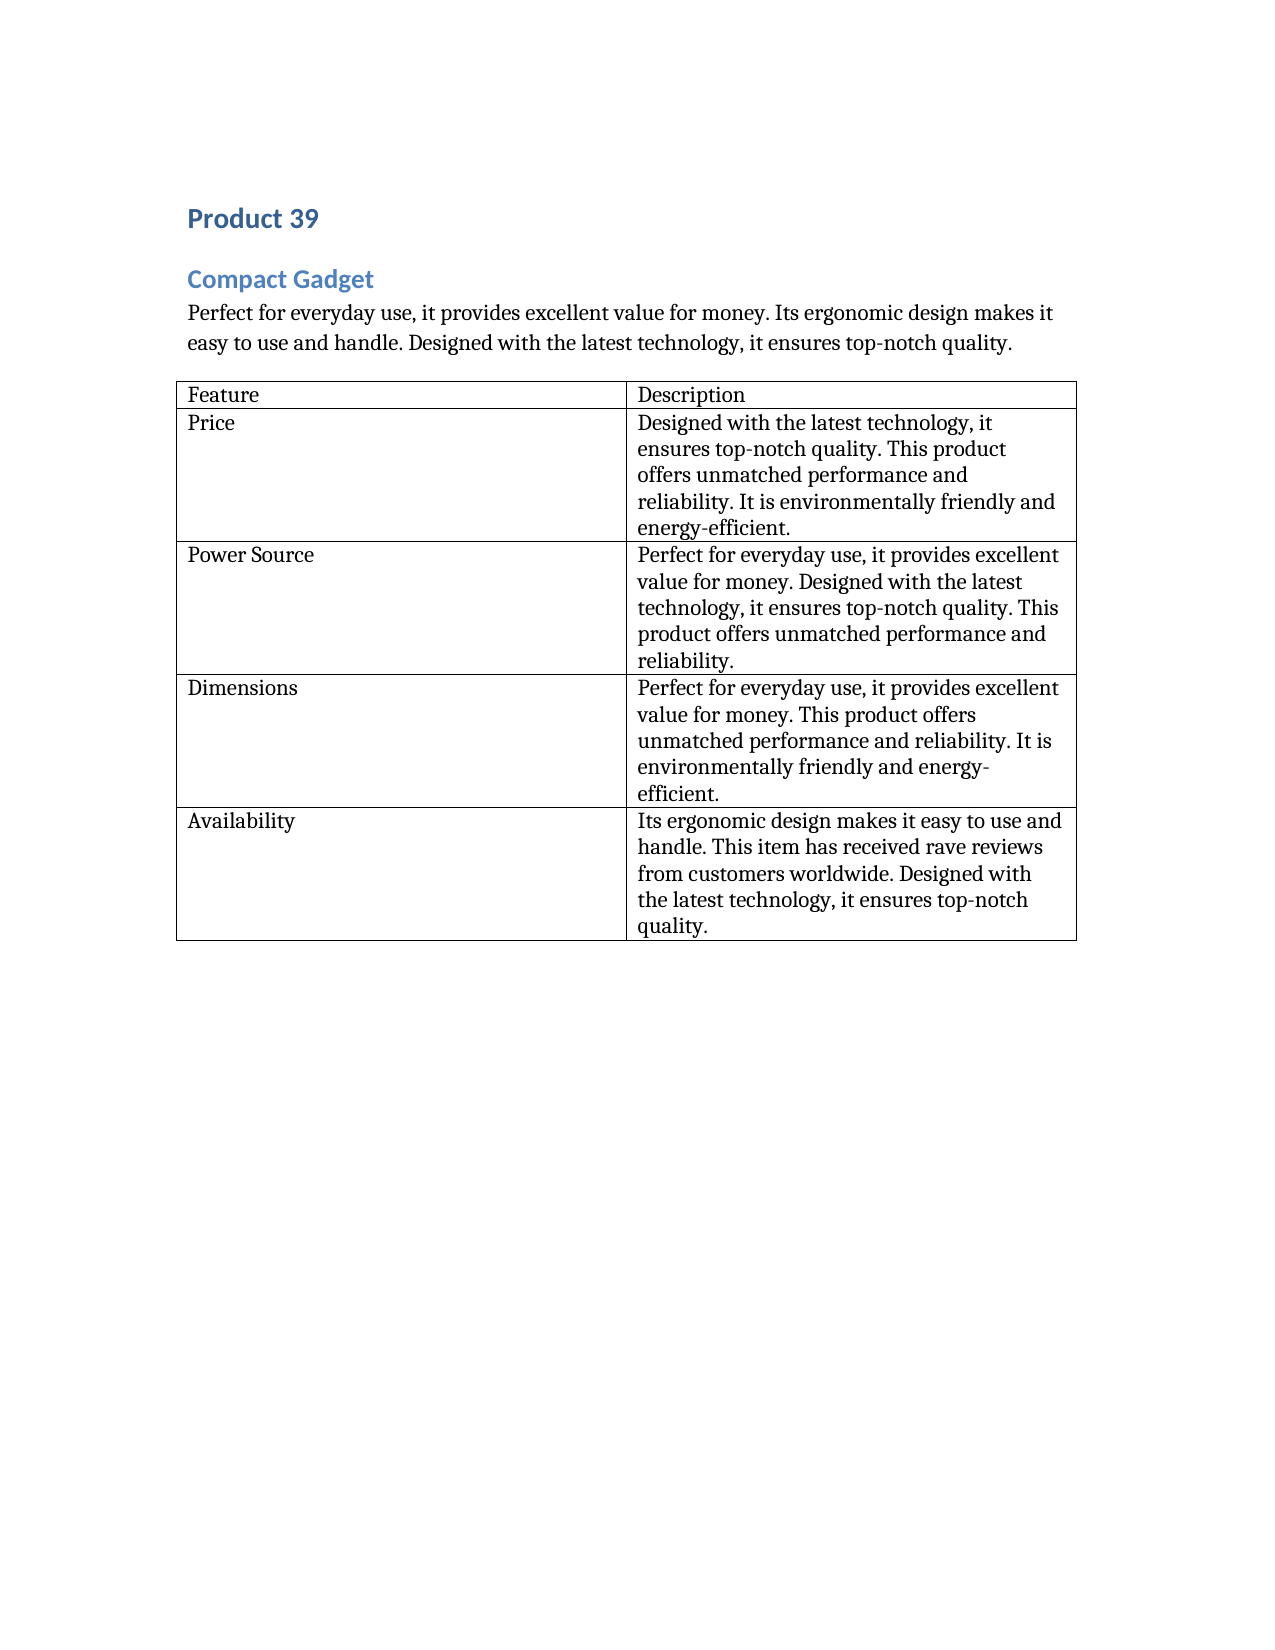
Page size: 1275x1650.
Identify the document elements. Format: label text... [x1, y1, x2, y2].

table_header Feature [177, 382, 626, 408]
subtitle Compact Gadget [187, 262, 1087, 295]
table_header Description [627, 382, 1076, 408]
table_cell Power Source [177, 542, 626, 674]
table_cell Availability [177, 808, 626, 939]
table_cell Its ergonomic design makes it easy to use and handle. This item has received rave reviews from customers worldwide. Designed with the latest technology, it ensures top-notch quality. [627, 808, 1076, 939]
table_cell Perfect for everyday use, it provides excellent value for money. Designed with the latest technology, it ensures top-notch quality. This product offers unmatched performance and reliability. [627, 542, 1076, 674]
table_cell Dimensions [177, 675, 626, 807]
table_cell Designed with the latest technology, it ensures top-notch quality. This product offers unmatched performance and reliability. It is environmentally friendly and energy-efficient. [627, 409, 1076, 541]
table_cell Price [177, 409, 626, 541]
table_cell Perfect for everyday use, it provides excellent value for money. This product offers unmatched performance and reliability. It is environmentally friendly and energy-efficient. [627, 675, 1076, 807]
text Perfect for everyday use, it provides excellent value for money. Its ergonomic design makes it easy to use and handle. Designed with the latest technology, it ensures top-notch quality. [187, 300, 1087, 356]
subtitle Product 39 [187, 200, 1087, 236]
